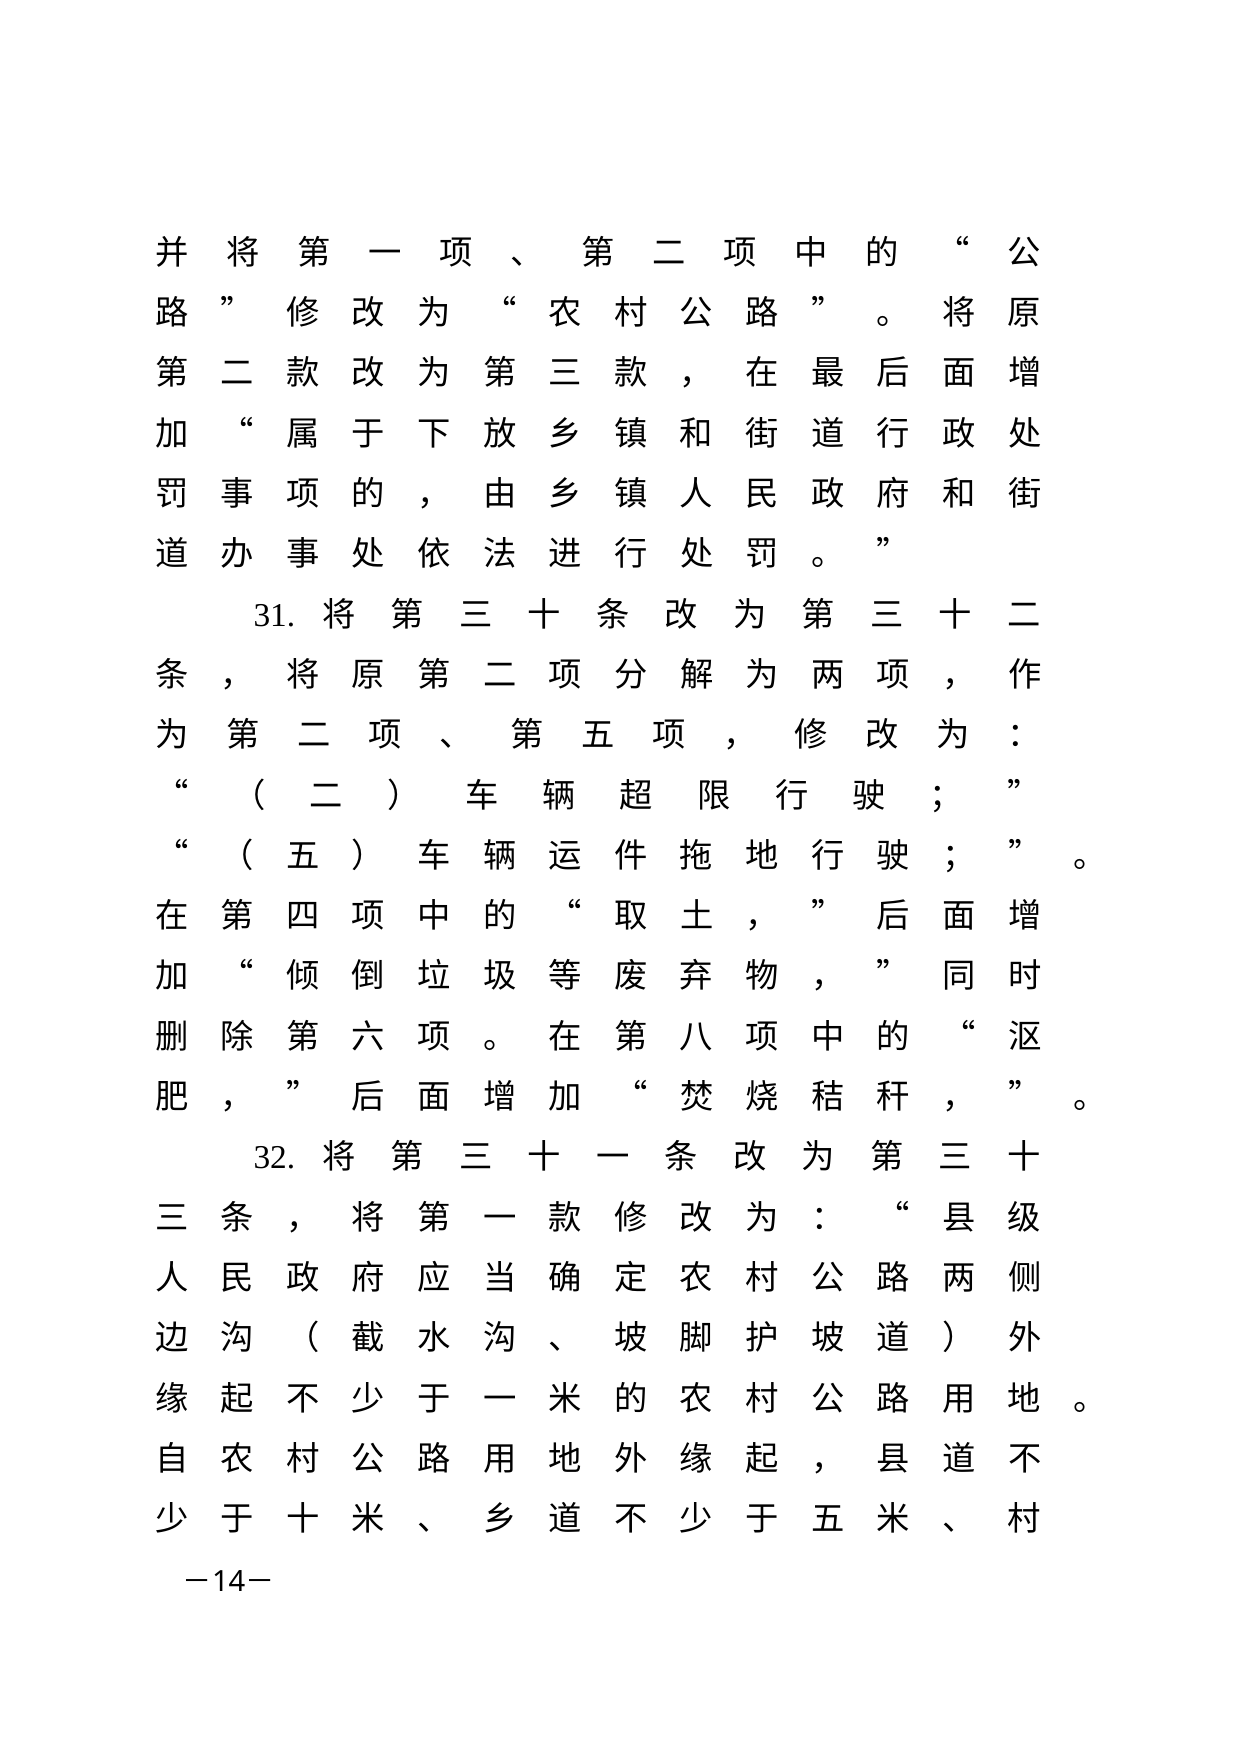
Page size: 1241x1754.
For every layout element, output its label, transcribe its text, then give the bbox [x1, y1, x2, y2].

text 31.将第三十条改为第三十二条，将原第二项分解为两项，作为第二项、第五项，修改为：“（二）车辆超限行驶；”“（五）车辆运件拖地行驶；”。在第四项中的“取土，”后面增加“倾倒垃圾等废弃物，”同时删除第六项。在第八项中的“沤肥，”后面增加“焚烧秸秆，”。 [155, 581, 1073, 1124]
